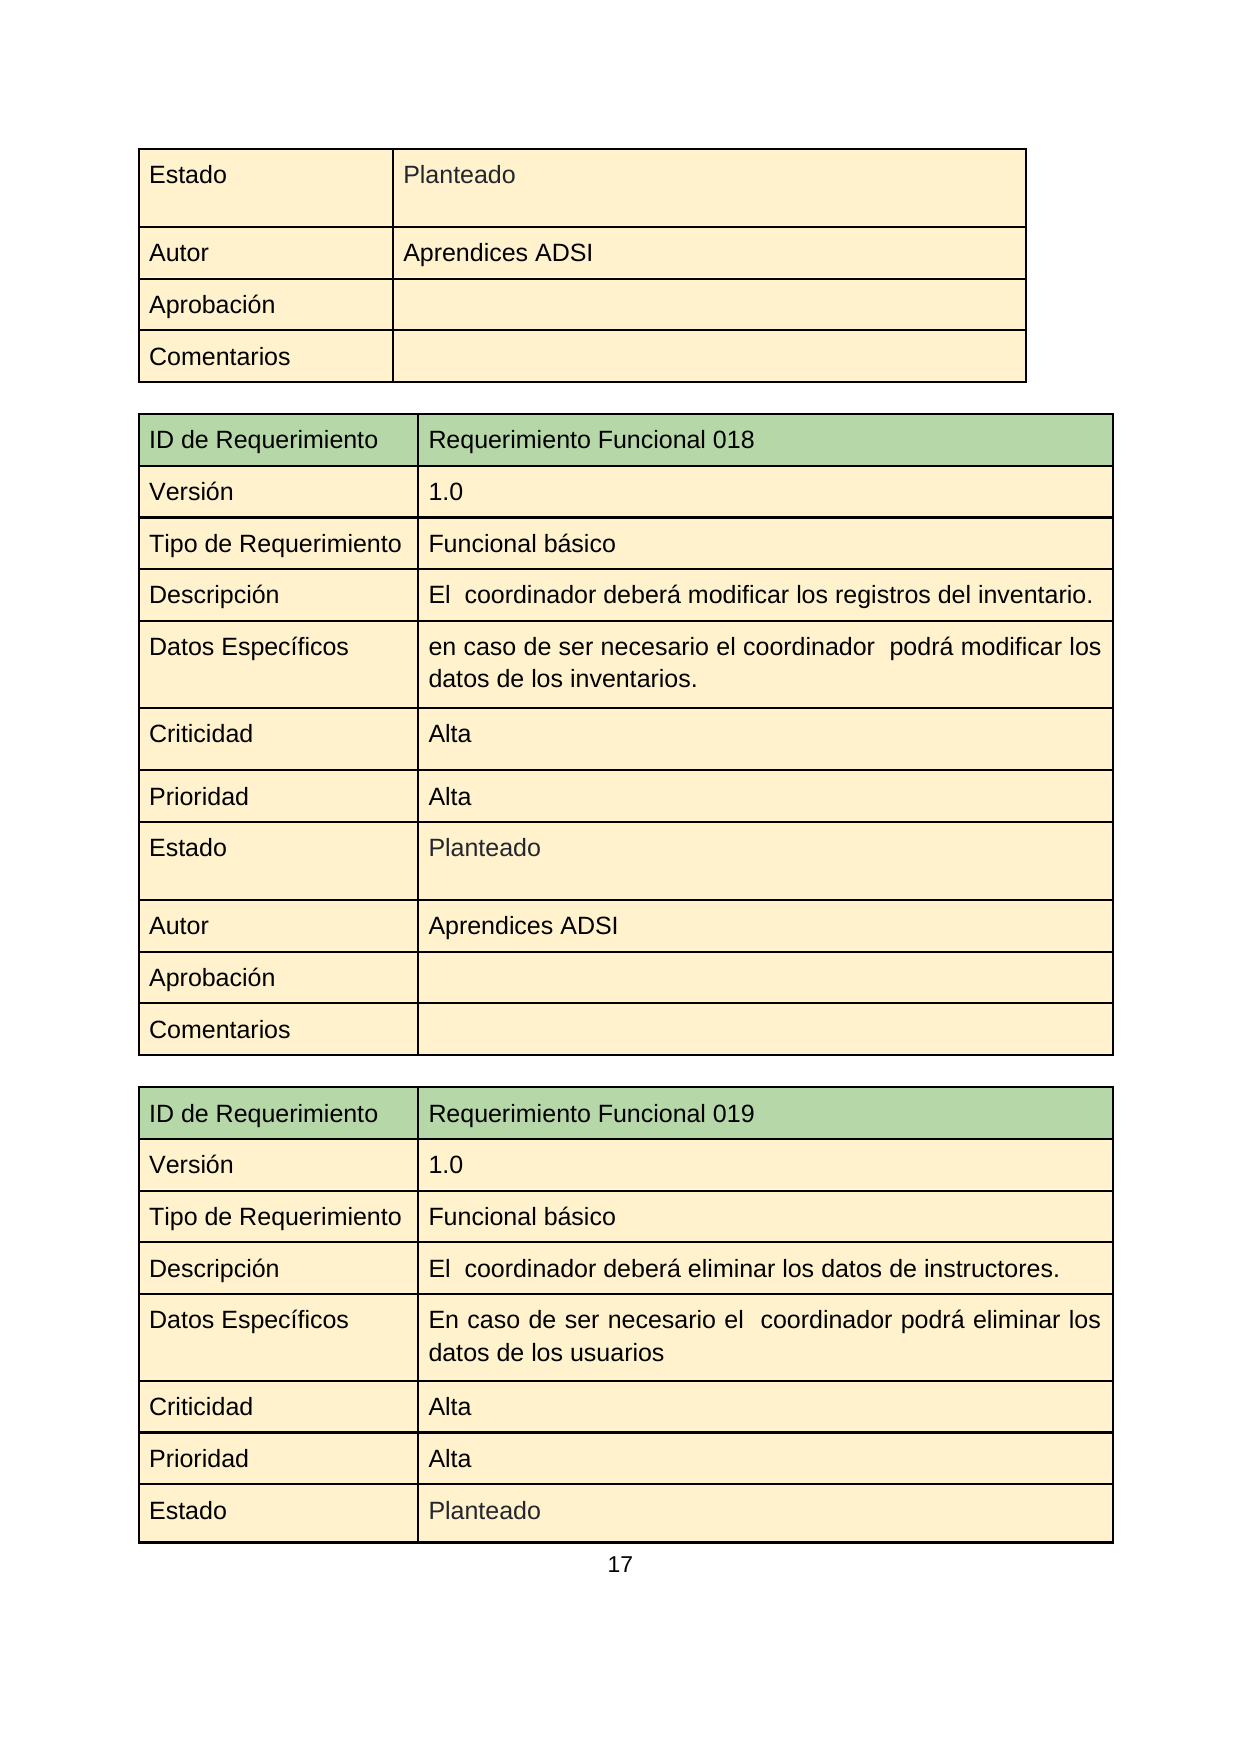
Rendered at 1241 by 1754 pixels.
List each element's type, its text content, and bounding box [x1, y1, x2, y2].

table_cell Datos Específicos [140, 622, 417, 707]
table_cell Descripción [140, 570, 417, 620]
table_cell Comentarios [140, 1004, 417, 1054]
table_cell [419, 953, 1112, 1002]
table_cell Tipo de Requerimiento [140, 1192, 417, 1241]
table_cell Datos Específicos [140, 1295, 417, 1380]
table_header Requerimiento Funcional 019 [419, 1088, 1112, 1138]
table_cell [394, 280, 1025, 329]
table_cell en caso de ser necesario el coordinador podrá modificar los datos de los inventarios. [419, 622, 1112, 707]
table_cell 1.0 [419, 1140, 1112, 1189]
table_cell En caso de ser necesario el coordinador podrá eliminar los datos de los usuarios [419, 1295, 1112, 1380]
table_cell Estado [140, 150, 392, 226]
table_cell Versión [140, 467, 417, 516]
table_cell Descripción [140, 1243, 417, 1293]
table_cell El coordinador deberá eliminar los datos de instructores. [419, 1243, 1112, 1293]
table_cell Planteado [419, 823, 1112, 899]
table_cell Autor [140, 228, 392, 277]
table_cell Prioridad [140, 771, 417, 821]
table_cell Estado [140, 823, 417, 899]
table_cell Funcional básico [419, 519, 1112, 568]
table_cell Alta [419, 1382, 1112, 1431]
table_cell Criticidad [140, 1382, 417, 1431]
table_cell Criticidad [140, 709, 417, 769]
table_cell Tipo de Requerimiento [140, 519, 417, 568]
table_cell Estado [140, 1485, 417, 1541]
table_cell Aprendices ADSI [394, 228, 1025, 277]
table_cell [394, 331, 1025, 381]
table_cell Alta [419, 709, 1112, 769]
table_header ID de Requerimiento [140, 1088, 417, 1138]
table_cell [419, 1004, 1112, 1054]
table_header ID de Requerimiento [140, 415, 417, 465]
table_cell Alta [419, 1434, 1112, 1483]
table_cell 1.0 [419, 467, 1112, 516]
table_cell Versión [140, 1140, 417, 1189]
table_cell Autor [140, 901, 417, 951]
table_cell El coordinador deberá modificar los registros del inventario. [419, 570, 1112, 620]
table_cell Funcional básico [419, 1192, 1112, 1241]
table_cell Comentarios [140, 331, 392, 381]
table_cell Aprendices ADSI [419, 901, 1112, 951]
table_cell Planteado [394, 150, 1025, 226]
table_cell Aprobación [140, 280, 392, 329]
table_cell Aprobación [140, 953, 417, 1002]
table_header Requerimiento Funcional 018 [419, 415, 1112, 465]
table_cell Planteado [419, 1485, 1112, 1541]
table_cell Prioridad [140, 1434, 417, 1483]
table_cell Alta [419, 771, 1112, 821]
